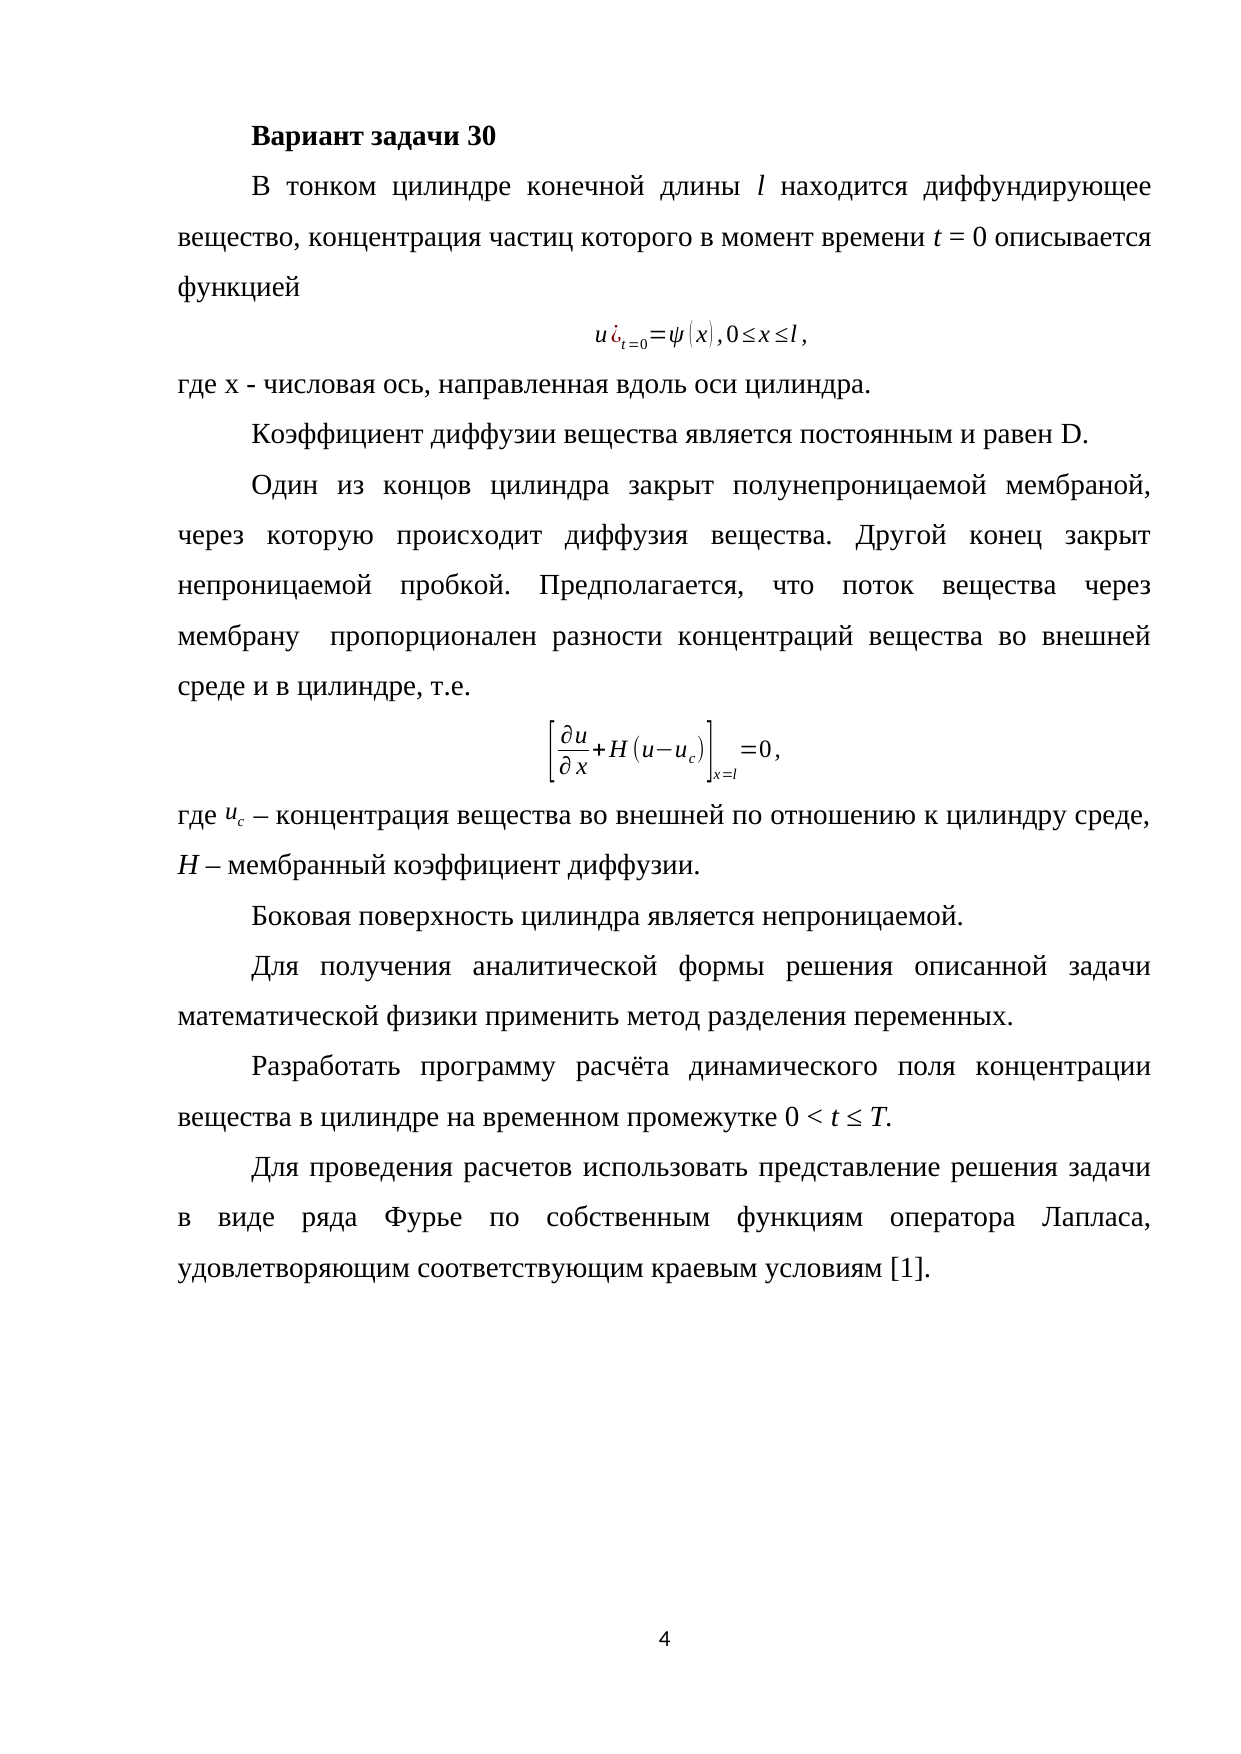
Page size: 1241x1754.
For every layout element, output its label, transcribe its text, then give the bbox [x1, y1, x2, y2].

text Для проведения расчетов использовать представление решения задачи в виде ряда Фурье по собственным функциям оператора Лапласа, удовлетворяющим соответствующим краевым условиям [1]. [177, 1149, 1152, 1283]
text Коэффициент диффузии вещества является постоянным и равен D. [177, 416, 1152, 450]
text где – концентрация вещества во внешней по отношению к цилиндру среде, H – мембранный коэффициент диффузии. [177, 797, 1152, 881]
text Боковая поверхность цилиндра является непроницаемой. [177, 898, 1152, 931]
text где х - числовая ось, направленная вдоль оси цилиндра. [177, 366, 1152, 400]
text Вариант задачи 30 [177, 118, 1152, 152]
text Разработать программу расчёта динамического поля концентрации вещества в цилиндре на временном промежутке 0 < t ≤ T. [177, 1048, 1152, 1132]
text В тонком цилиндре конечной длины l находится диффундирующее вещество, концентрация частиц которого в момент времени t = 0 описывается функцией [177, 168, 1152, 303]
text Один из концов цилиндра закрыт полунепроницаемой мембраной, через которую происходит диффузия вещества. Другой конец закрыт непроницаемой пробкой. Предполагается, что поток вещества через мембрану пропорционален разности концентраций вещества во внешней среде и в цилиндре, т.е. [177, 467, 1152, 702]
text Для получения аналитической формы решения описанной задачи математической физики применить метод разделения переменных. [177, 948, 1152, 1032]
